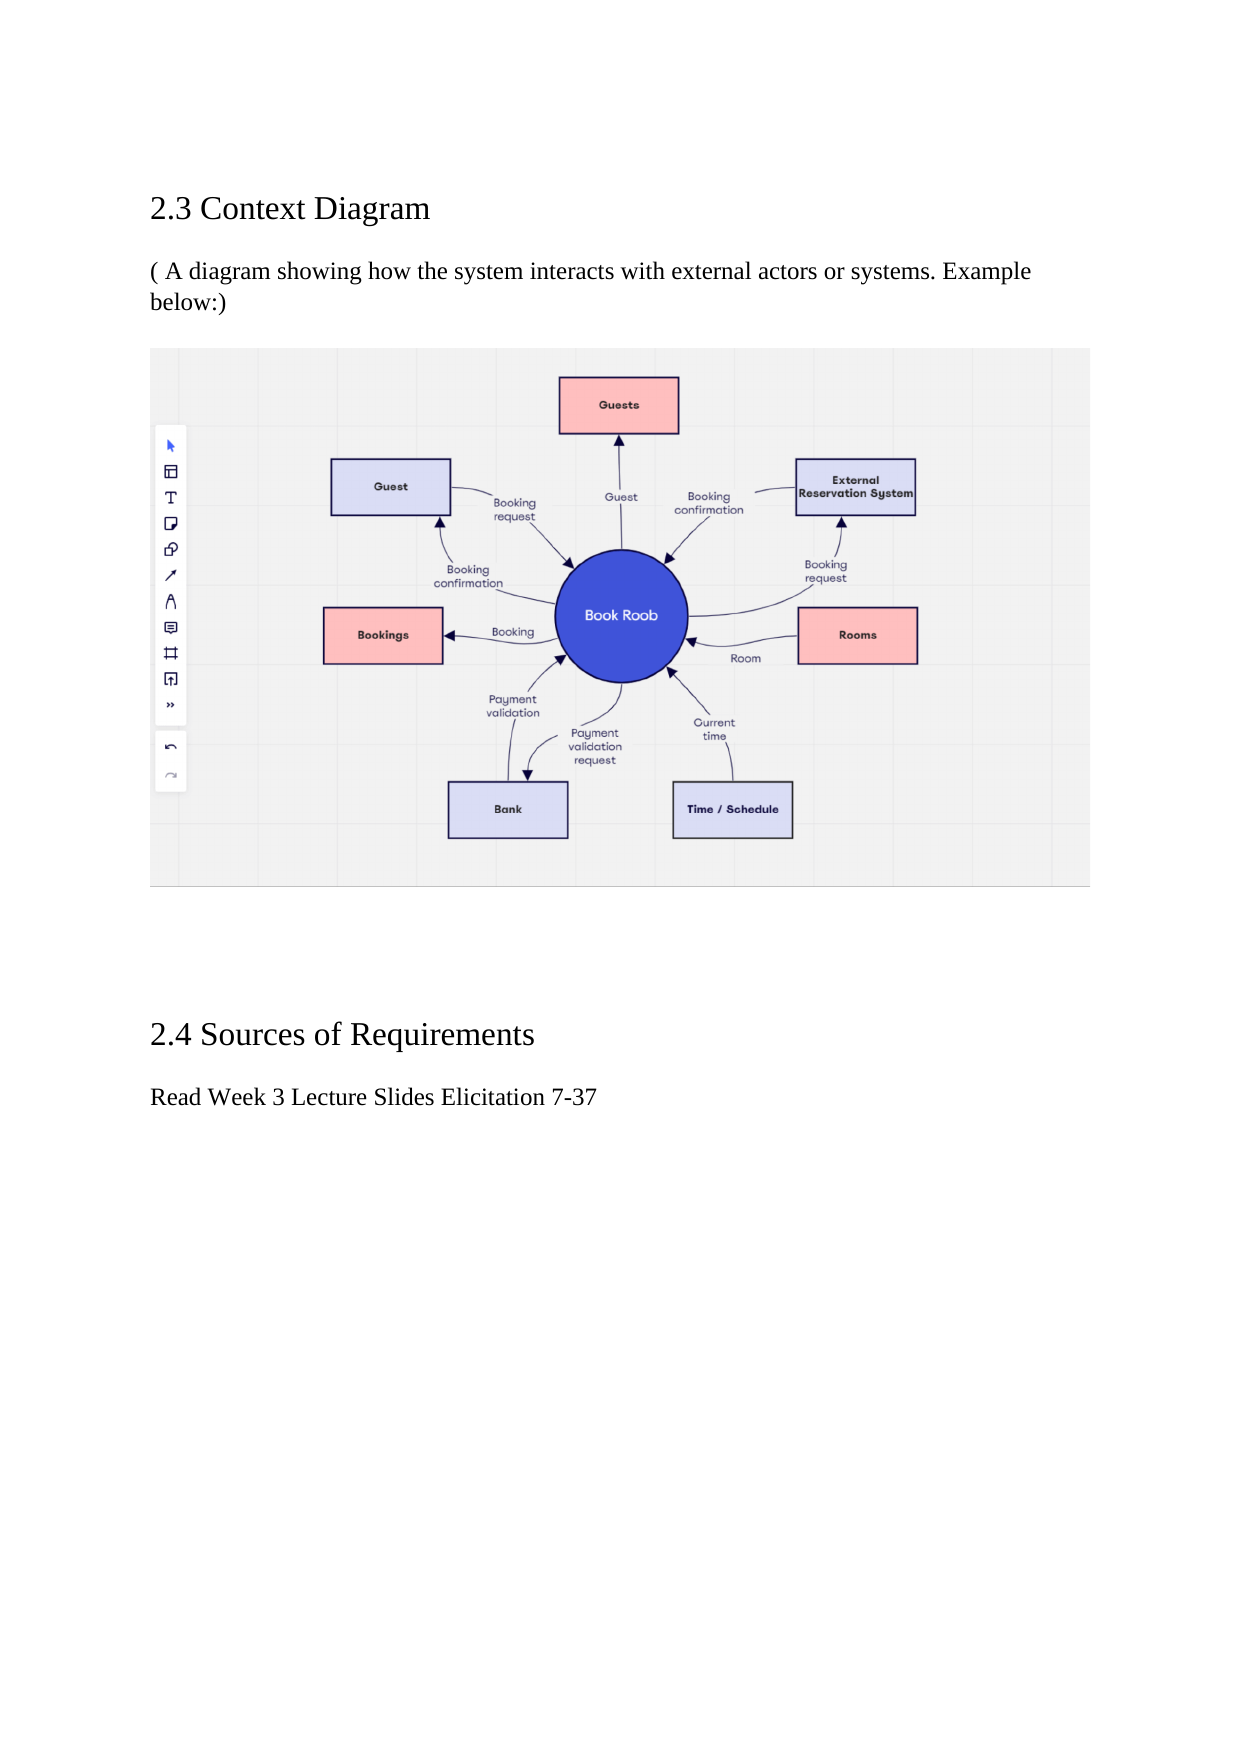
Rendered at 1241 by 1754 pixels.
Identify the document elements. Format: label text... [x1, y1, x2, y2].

text Read Week 3 Lecture Slides Elicitation 7-37 (Need to ask lec if prototyping counts, also if not wrong pick 3) [150, 1082, 1090, 1142]
text ( A diagram showing how the system interacts with external actors or systems. Example below:) [150, 256, 1090, 348]
text 2.4 Sources of Requirements [150, 976, 1090, 1053]
picture [150, 348, 1091, 887]
text 2.3 Context Diagram [150, 150, 1090, 227]
